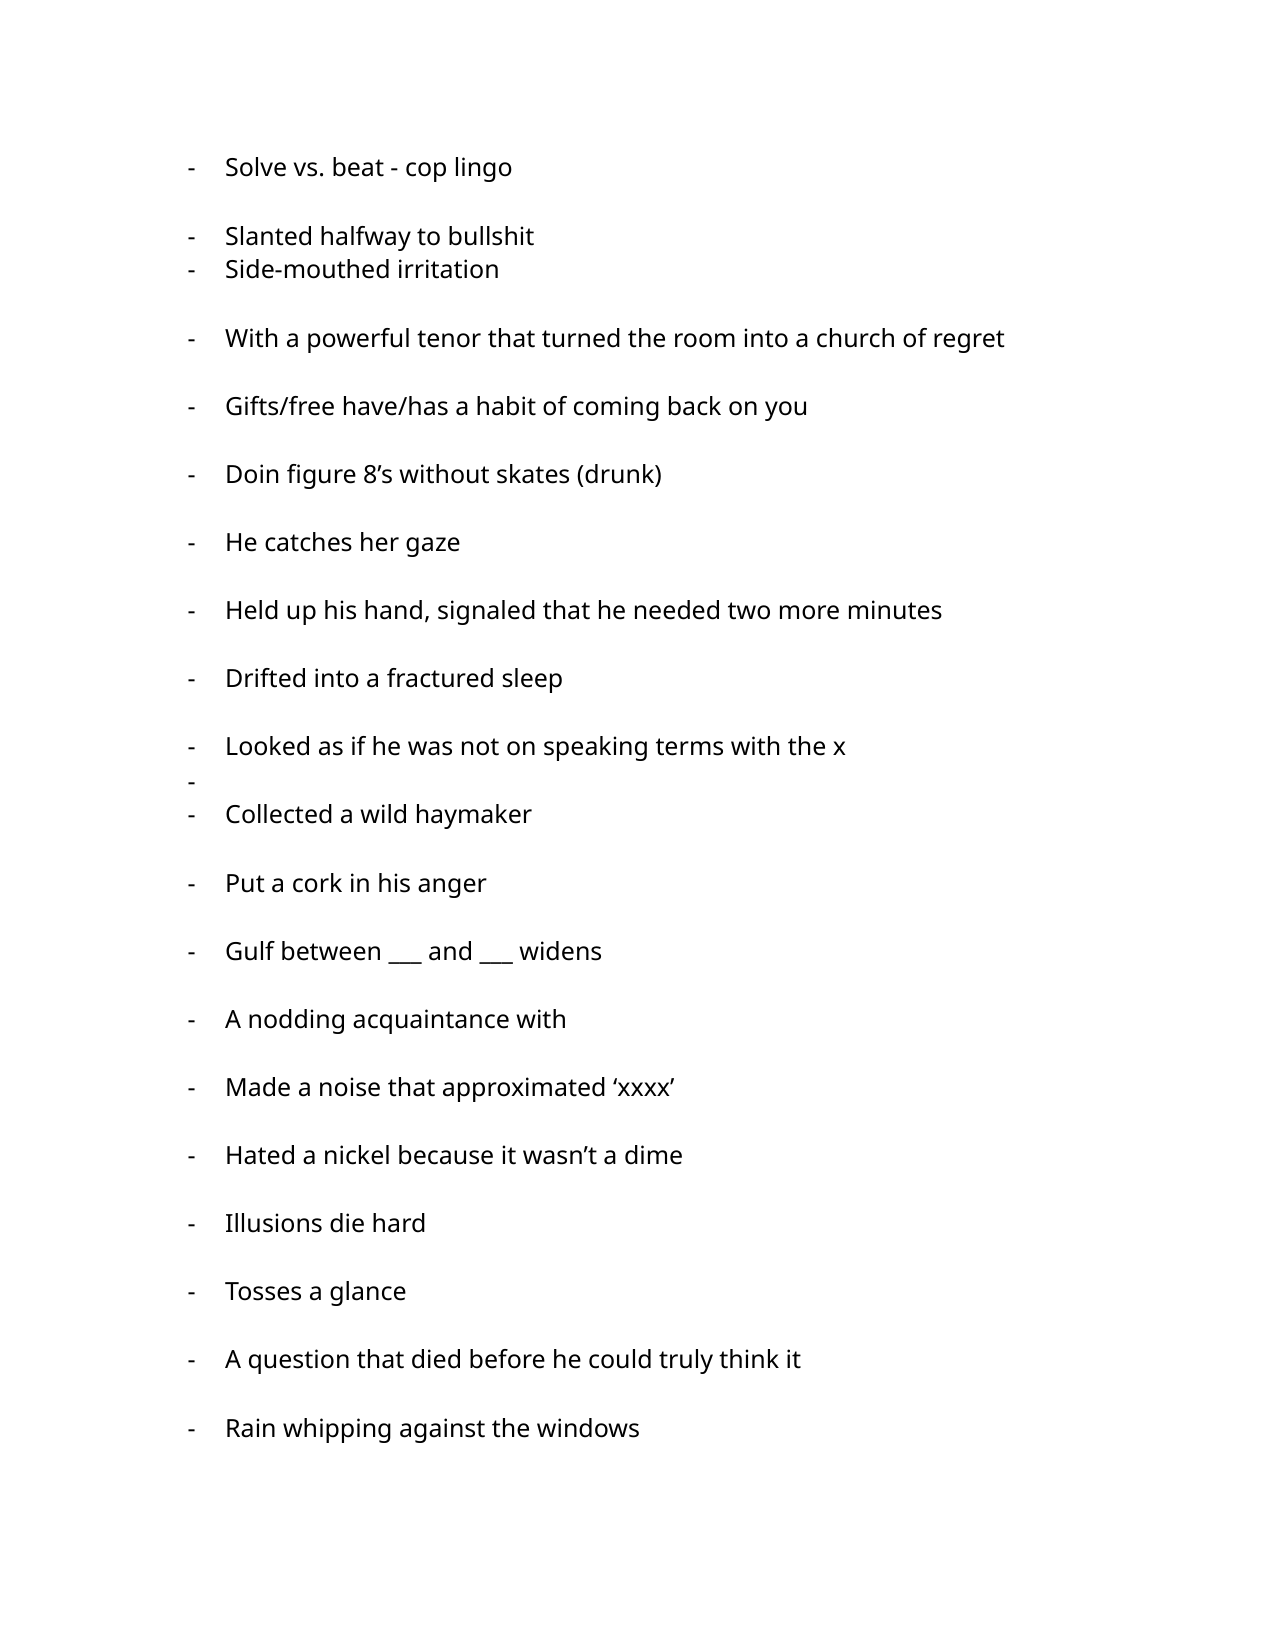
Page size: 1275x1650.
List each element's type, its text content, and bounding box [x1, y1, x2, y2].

list Held up his hand, signaled that he needed two more minutes [187, 593, 1125, 627]
list Tosses a glance [187, 1274, 1125, 1308]
list Doin figure 8’s without skates (drunk) [187, 457, 1125, 491]
list Drifted into a fractured sleep [187, 661, 1125, 695]
list Put a cork in his anger [187, 865, 1125, 899]
list Slanted halfway to bullshit [187, 218, 1125, 252]
list Illusions die hard [187, 1206, 1125, 1240]
list Made a noise that approximated ‘xxxx’ [187, 1070, 1125, 1104]
list With a powerful tenor that turned the room into a church of regret [187, 320, 1125, 354]
list Solve vs. beat - cop lingo [187, 150, 1125, 184]
list Gifts/free have/has a habit of coming back on you [187, 388, 1125, 422]
list He catches her gaze [187, 525, 1125, 559]
list A nodding acquaintance with [187, 1002, 1125, 1036]
list Looked as if he was not on speaking terms with the x [187, 729, 1125, 763]
list Rain whipping against the windows [187, 1410, 1125, 1444]
list Collected a wild haymaker [187, 797, 1125, 831]
list Side-mouthed irritation [187, 252, 1125, 286]
list A question that died before he could truly think it [187, 1342, 1125, 1376]
list Hated a nickel because it wasn’t a dime [187, 1138, 1125, 1172]
list Gulf between ___ and ___ widens [187, 933, 1125, 967]
